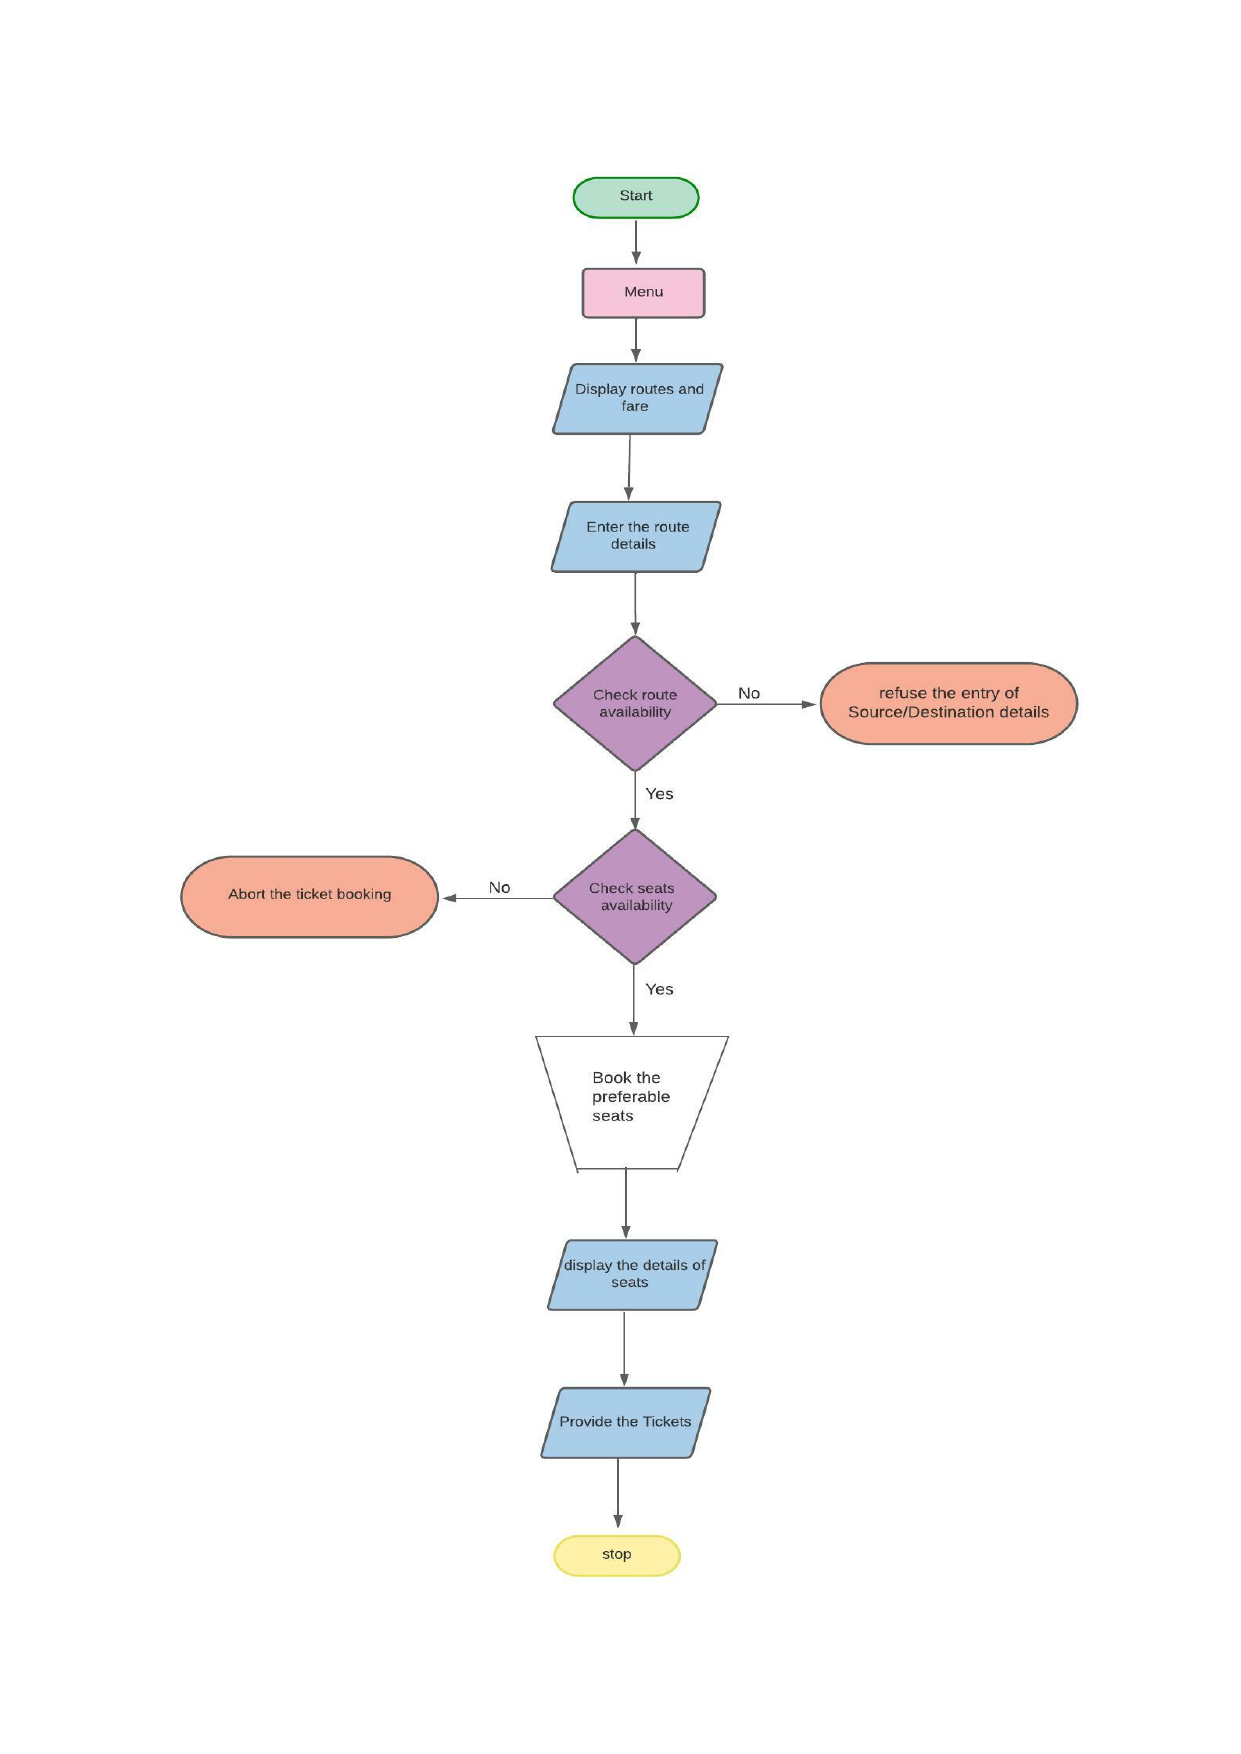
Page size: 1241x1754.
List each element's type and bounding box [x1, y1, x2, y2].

picture [150, 150, 1108, 1604]
